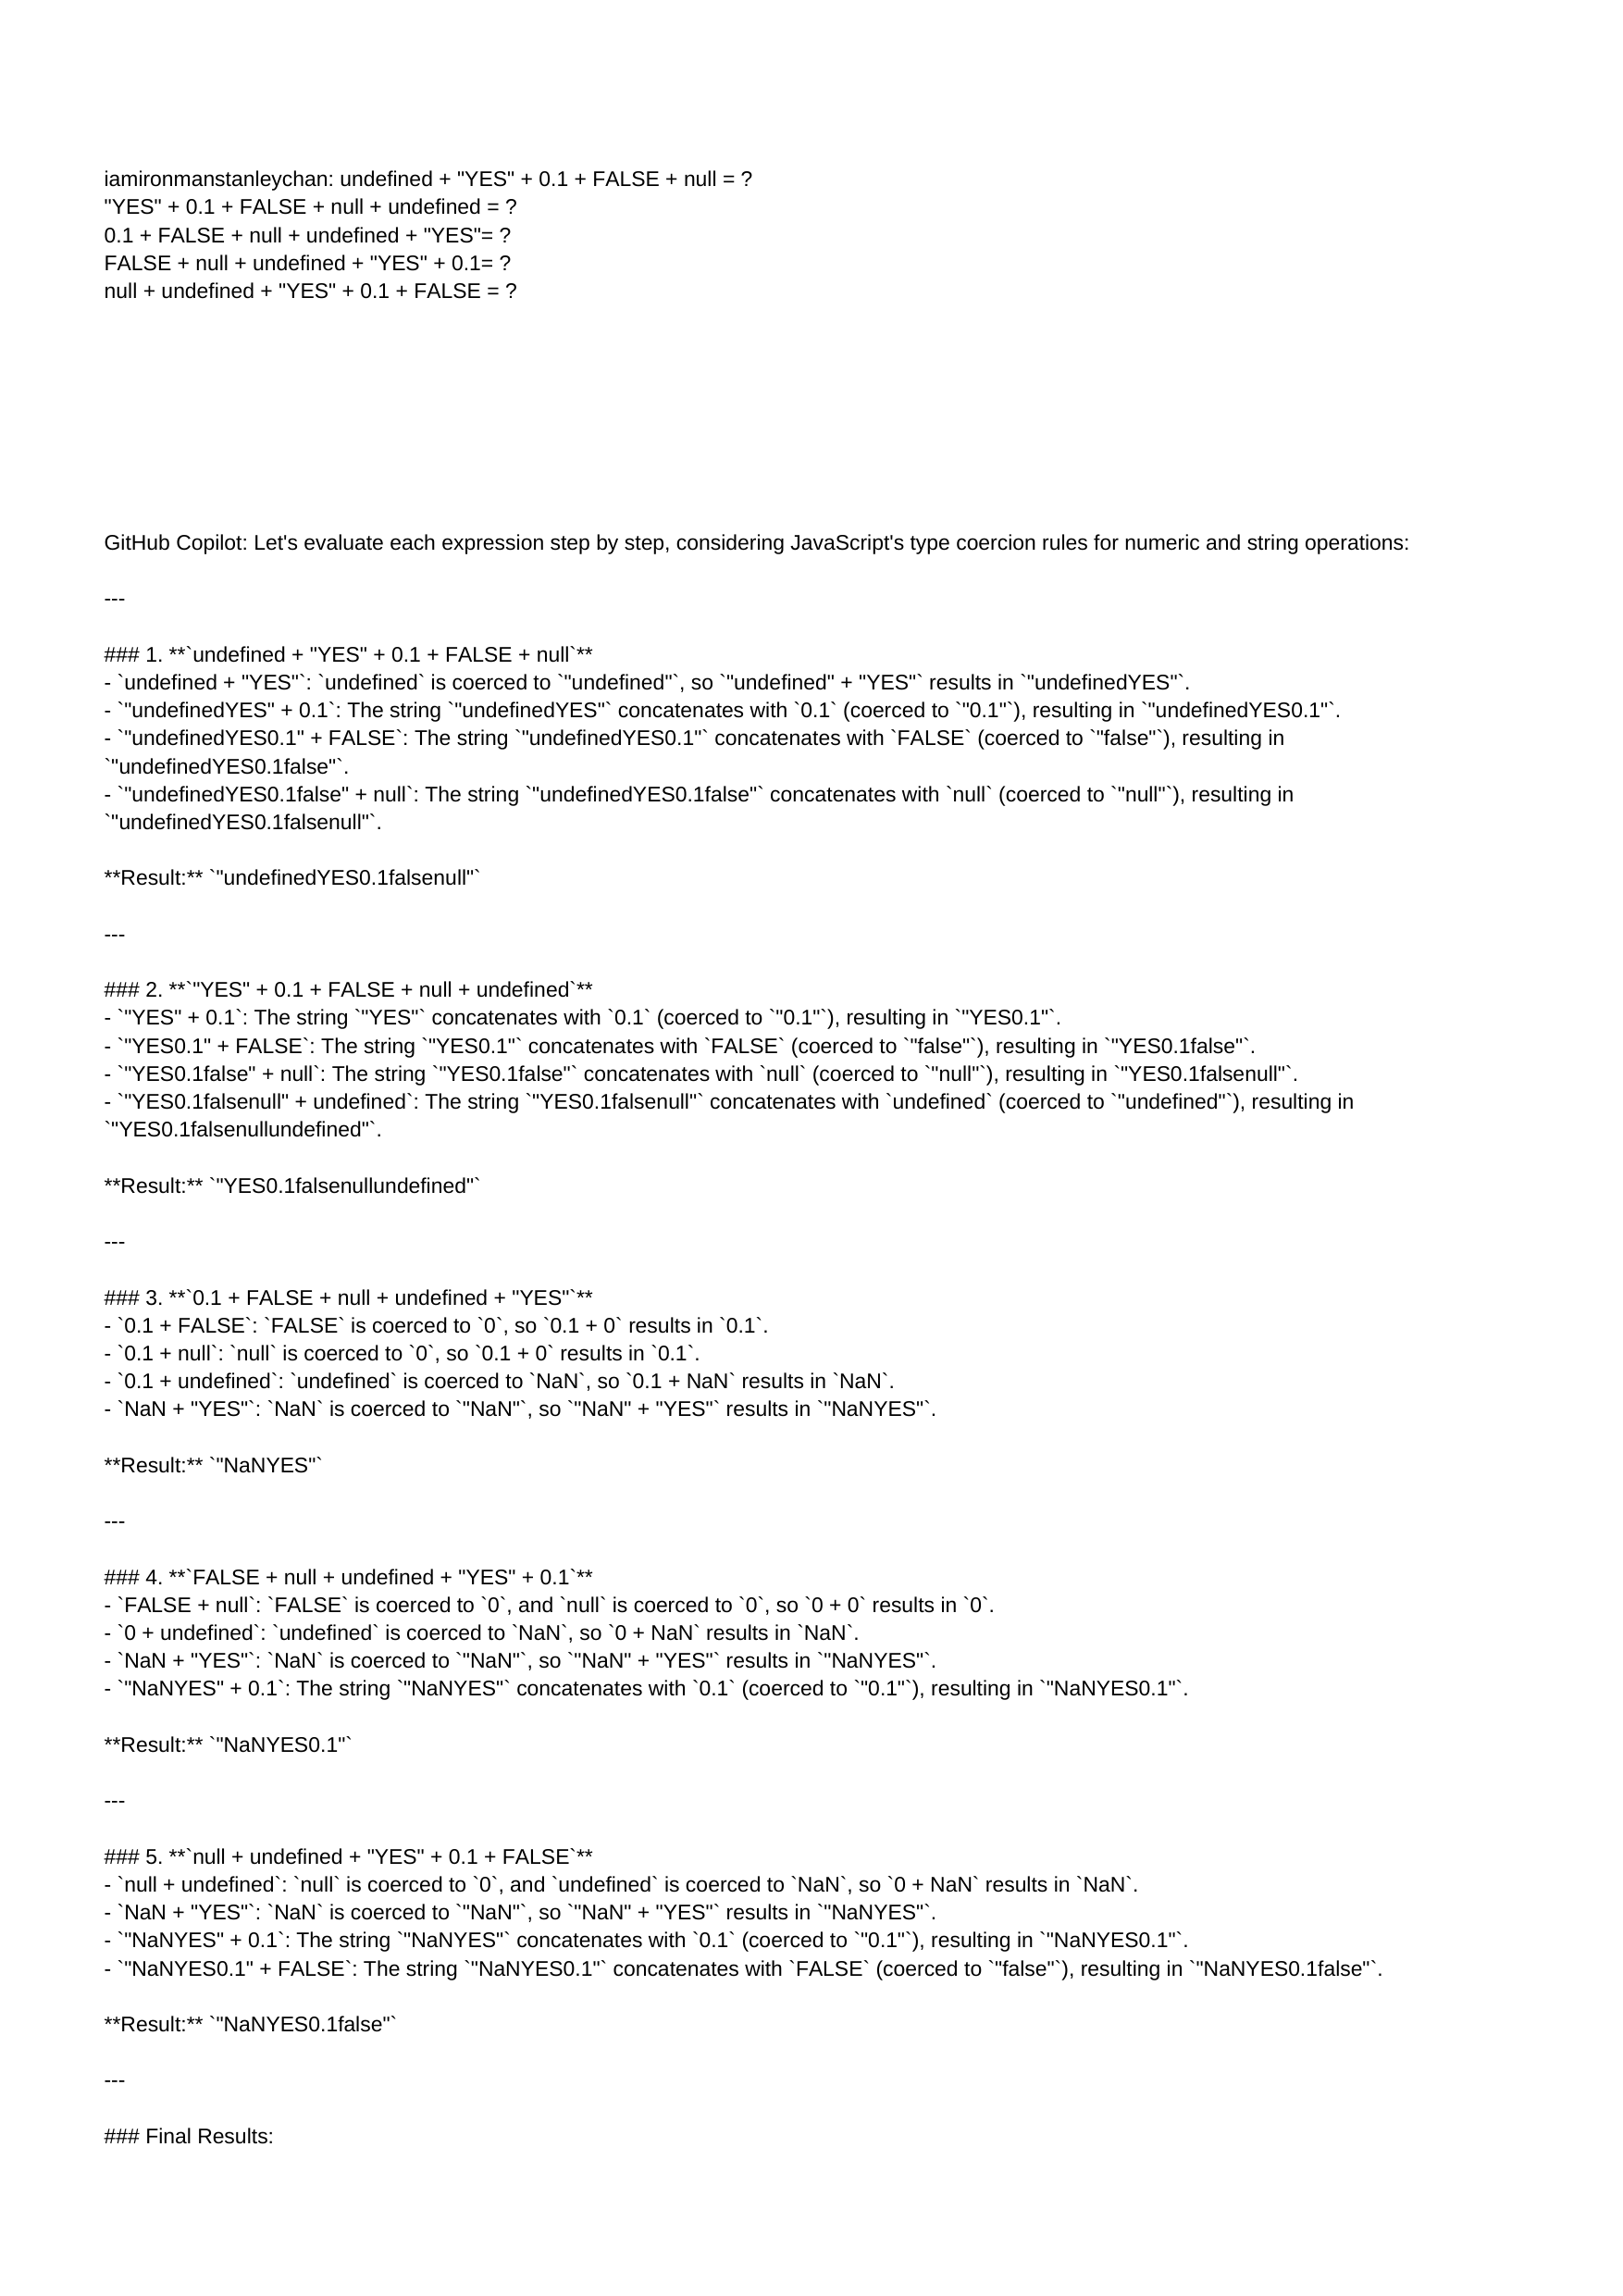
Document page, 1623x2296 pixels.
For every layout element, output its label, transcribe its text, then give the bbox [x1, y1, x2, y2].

text "YES" + 0.1 + FALSE + null + undefined = ? [104, 194, 1518, 219]
text - `0.1 + undefined`: `undefined` is coerced to `NaN`, so `0.1 + NaN` results in `NaN`. [104, 1369, 1518, 1394]
text - `"NaNYES" + 0.1`: The string `"NaNYES"` concatenates with `0.1` (coerced to `"0.1"`), resulting in `"NaNYES0.1"`. [104, 1676, 1518, 1701]
text - `"YES0.1false" + null`: The string `"YES0.1false"` concatenates with `null` (coerced to `"null"`), resulting in `"YES0.1falsenull"`. [104, 1061, 1518, 1086]
text iamironmanstanleychan: undefined + "YES" + 0.1 + FALSE + null = ? [104, 167, 1518, 192]
text ### 3. **`0.1 + FALSE + null + undefined + "YES"`** [104, 1285, 1518, 1309]
text FALSE + null + undefined + "YES" + 0.1= ? [104, 251, 1518, 275]
text - `"NaNYES0.1" + FALSE`: The string `"NaNYES0.1"` concatenates with `FALSE` (coerced to `"false"`), resulting in `"NaNYES0.1false"`. [104, 1955, 1518, 1980]
text - `NaN + "YES"`: `NaN` is coerced to `"NaN"`, so `"NaN" + "YES"` results in `"NaNYES"`. [104, 1396, 1518, 1421]
text - `"undefinedYES0.1" + FALSE`: The string `"undefinedYES0.1"` concatenates with `FALSE` (coerced to `"false"`), resulting in `"undefinedYES0.1false"`. [104, 726, 1518, 778]
text - `"YES0.1falsenull" + undefined`: The string `"YES0.1falsenull"` concatenates with `undefined` (coerced to `"undefined"`), resulting in `"YES0.1falsenullundefined"`. [104, 1089, 1518, 1142]
text **Result:** `"NaNYES0.1"` [104, 1732, 1518, 1756]
text - `null + undefined`: `null` is coerced to `0`, and `undefined` is coerced to `NaN`, so `0 + NaN` results in `NaN`. [104, 1872, 1518, 1896]
text --- [104, 586, 1518, 611]
text --- [104, 1788, 1518, 1813]
text - `0 + undefined`: `undefined` is coerced to `NaN`, so `0 + NaN` results in `NaN`. [104, 1620, 1518, 1644]
text - `0.1 + FALSE`: `FALSE` is coerced to `0`, so `0.1 + 0` results in `0.1`. [104, 1313, 1518, 1337]
text ### Final Results: [104, 2124, 1518, 2148]
text 0.1 + FALSE + null + undefined + "YES"= ? [104, 223, 1518, 247]
text ### 1. **`undefined + "YES" + 0.1 + FALSE + null`** [104, 642, 1518, 666]
text - `0.1 + null`: `null` is coerced to `0`, so `0.1 + 0` results in `0.1`. [104, 1341, 1518, 1365]
text --- [104, 922, 1518, 946]
text **Result:** `"NaNYES0.1false"` [104, 2012, 1518, 2036]
text **Result:** `"YES0.1falsenullundefined"` [104, 1173, 1518, 1198]
text GitHub Copilot: Let's evaluate each expression step by step, considering JavaScript's type coercion rules for numeric and string operations: [104, 530, 1518, 554]
text - `undefined + "YES"`: `undefined` is coerced to `"undefined"`, so `"undefined" + "YES"` results in `"undefinedYES"`. [104, 670, 1518, 694]
text - `"undefinedYES0.1false" + null`: The string `"undefinedYES0.1false"` concatenates with `null` (coerced to `"null"`), resulting in `"undefinedYES0.1falsenull"`. [104, 782, 1518, 834]
text null + undefined + "YES" + 0.1 + FALSE = ? [104, 279, 1518, 303]
text ### 2. **`"YES" + 0.1 + FALSE + null + undefined`** [104, 977, 1518, 1002]
text **Result:** `"undefinedYES0.1falsenull"` [104, 865, 1518, 890]
text --- [104, 1229, 1518, 1253]
text - `NaN + "YES"`: `NaN` is coerced to `"NaN"`, so `"NaN" + "YES"` results in `"NaNYES"`. [104, 1900, 1518, 1924]
text ### 4. **`FALSE + null + undefined + "YES" + 0.1`** [104, 1565, 1518, 1589]
text **Result:** `"NaNYES"` [104, 1453, 1518, 1477]
text --- [104, 1508, 1518, 1533]
text ### 5. **`null + undefined + "YES" + 0.1 + FALSE`** [104, 1844, 1518, 1868]
text --- [104, 2067, 1518, 2092]
text - `FALSE + null`: `FALSE` is coerced to `0`, and `null` is coerced to `0`, so `0 + 0` results in `0`. [104, 1593, 1518, 1617]
text - `"undefinedYES" + 0.1`: The string `"undefinedYES"` concatenates with `0.1` (coerced to `"0.1"`), resulting in `"undefinedYES0.1"`. [104, 698, 1518, 723]
text - `"NaNYES" + 0.1`: The string `"NaNYES"` concatenates with `0.1` (coerced to `"0.1"`), resulting in `"NaNYES0.1"`. [104, 1928, 1518, 1953]
text - `NaN + "YES"`: `NaN` is coerced to `"NaN"`, so `"NaN" + "YES"` results in `"NaNYES"`. [104, 1648, 1518, 1673]
text - `"YES" + 0.1`: The string `"YES"` concatenates with `0.1` (coerced to `"0.1"`), resulting in `"YES0.1"`. [104, 1005, 1518, 1030]
text - `"YES0.1" + FALSE`: The string `"YES0.1"` concatenates with `FALSE` (coerced to `"false"`), resulting in `"YES0.1false"`. [104, 1034, 1518, 1058]
